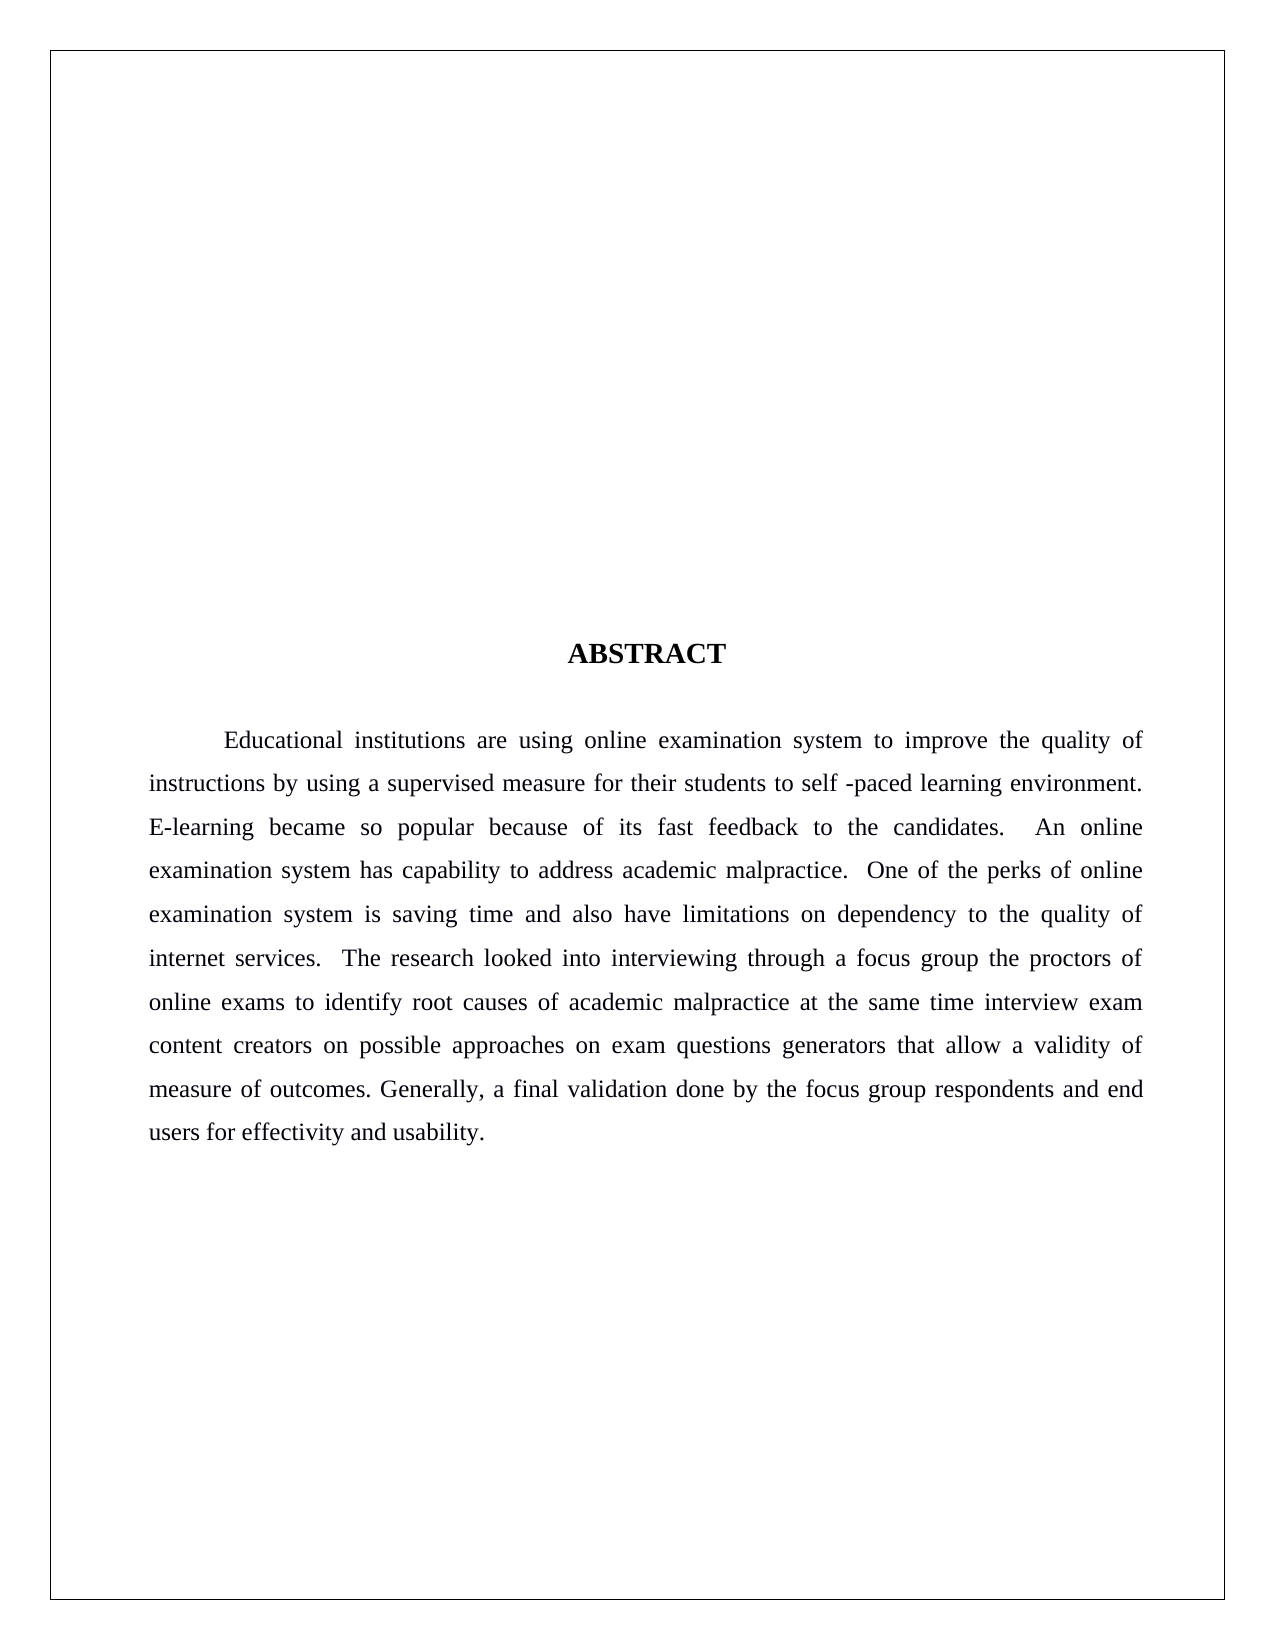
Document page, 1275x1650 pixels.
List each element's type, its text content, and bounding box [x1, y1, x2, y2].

subtitle ABSTRACT [150, 636, 1144, 669]
text Educational institutions are using online examination system to improve the quality of instructions by using a supervised measure for their students to self -paced learning environment. E-learning became so popular because of its fast feedback to the candidates. An online examination system has capability to address academic malpractice. One of the perks of online examination system is saving time and also have limitations on dependency to the quality of internet services. The research looked into interviewing through a focus group the proctors of online exams to identify root causes of academic malpractice at the same time interview exam content creators on possible approaches on exam questions generators that allow a validity of measure of outcomes. Generally, a final validation done by the focus group respondents and end users for effectivity and usability. [148, 725, 1144, 1146]
